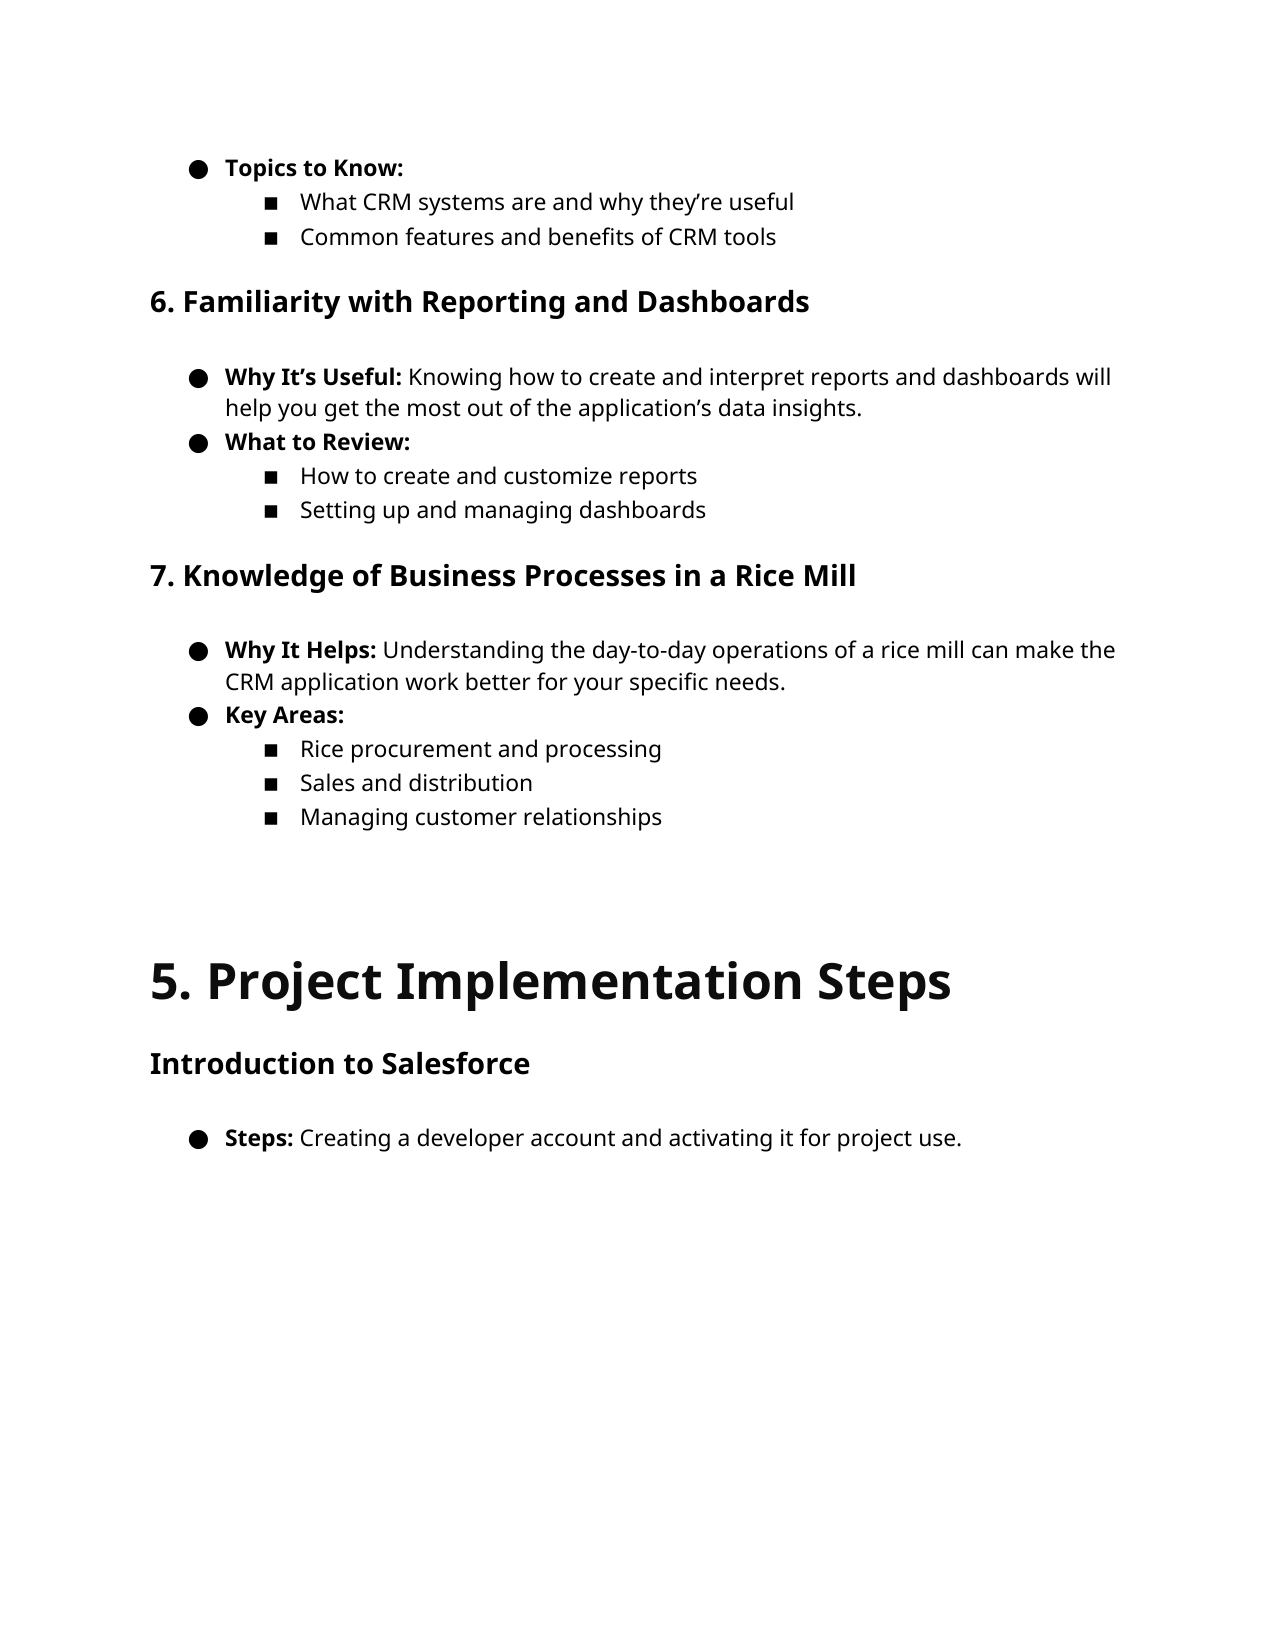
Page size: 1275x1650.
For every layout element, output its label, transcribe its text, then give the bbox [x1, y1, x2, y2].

subtitle 7. Knowledge of Business Processes in a Rice Mill [150, 555, 1125, 594]
list Topics to Know: [187, 150, 1125, 184]
list Steps: Creating a developer account and activating it for project use. [187, 1120, 1125, 1154]
list Managing customer relationships [262, 799, 1125, 833]
list Sales and distribution [262, 765, 1125, 799]
subtitle 5. Project Implementation Steps [150, 946, 1125, 1014]
subtitle Introduction to Salesforce [150, 1043, 1125, 1083]
list What to Review: [187, 423, 1125, 457]
list What CRM systems are and why they’re useful [262, 184, 1125, 218]
subtitle 6. Familiarity with Reporting and Dashboards [150, 281, 1125, 321]
list Common features and benefits of CRM tools [262, 218, 1125, 252]
list Why It’s Useful: Knowing how to create and interpret reports and dashboards will help you get the most out of the application’s data insights. [187, 358, 1125, 423]
list How to create and customize reports [262, 457, 1125, 492]
list Why It Helps: Understanding the day-to-day operations of a rice mill can make the CRM application work better for your specific needs. [187, 632, 1125, 697]
list Key Areas: [187, 697, 1125, 731]
list Rice procurement and processing [262, 731, 1125, 765]
list Setting up and managing dashboards [262, 492, 1125, 526]
